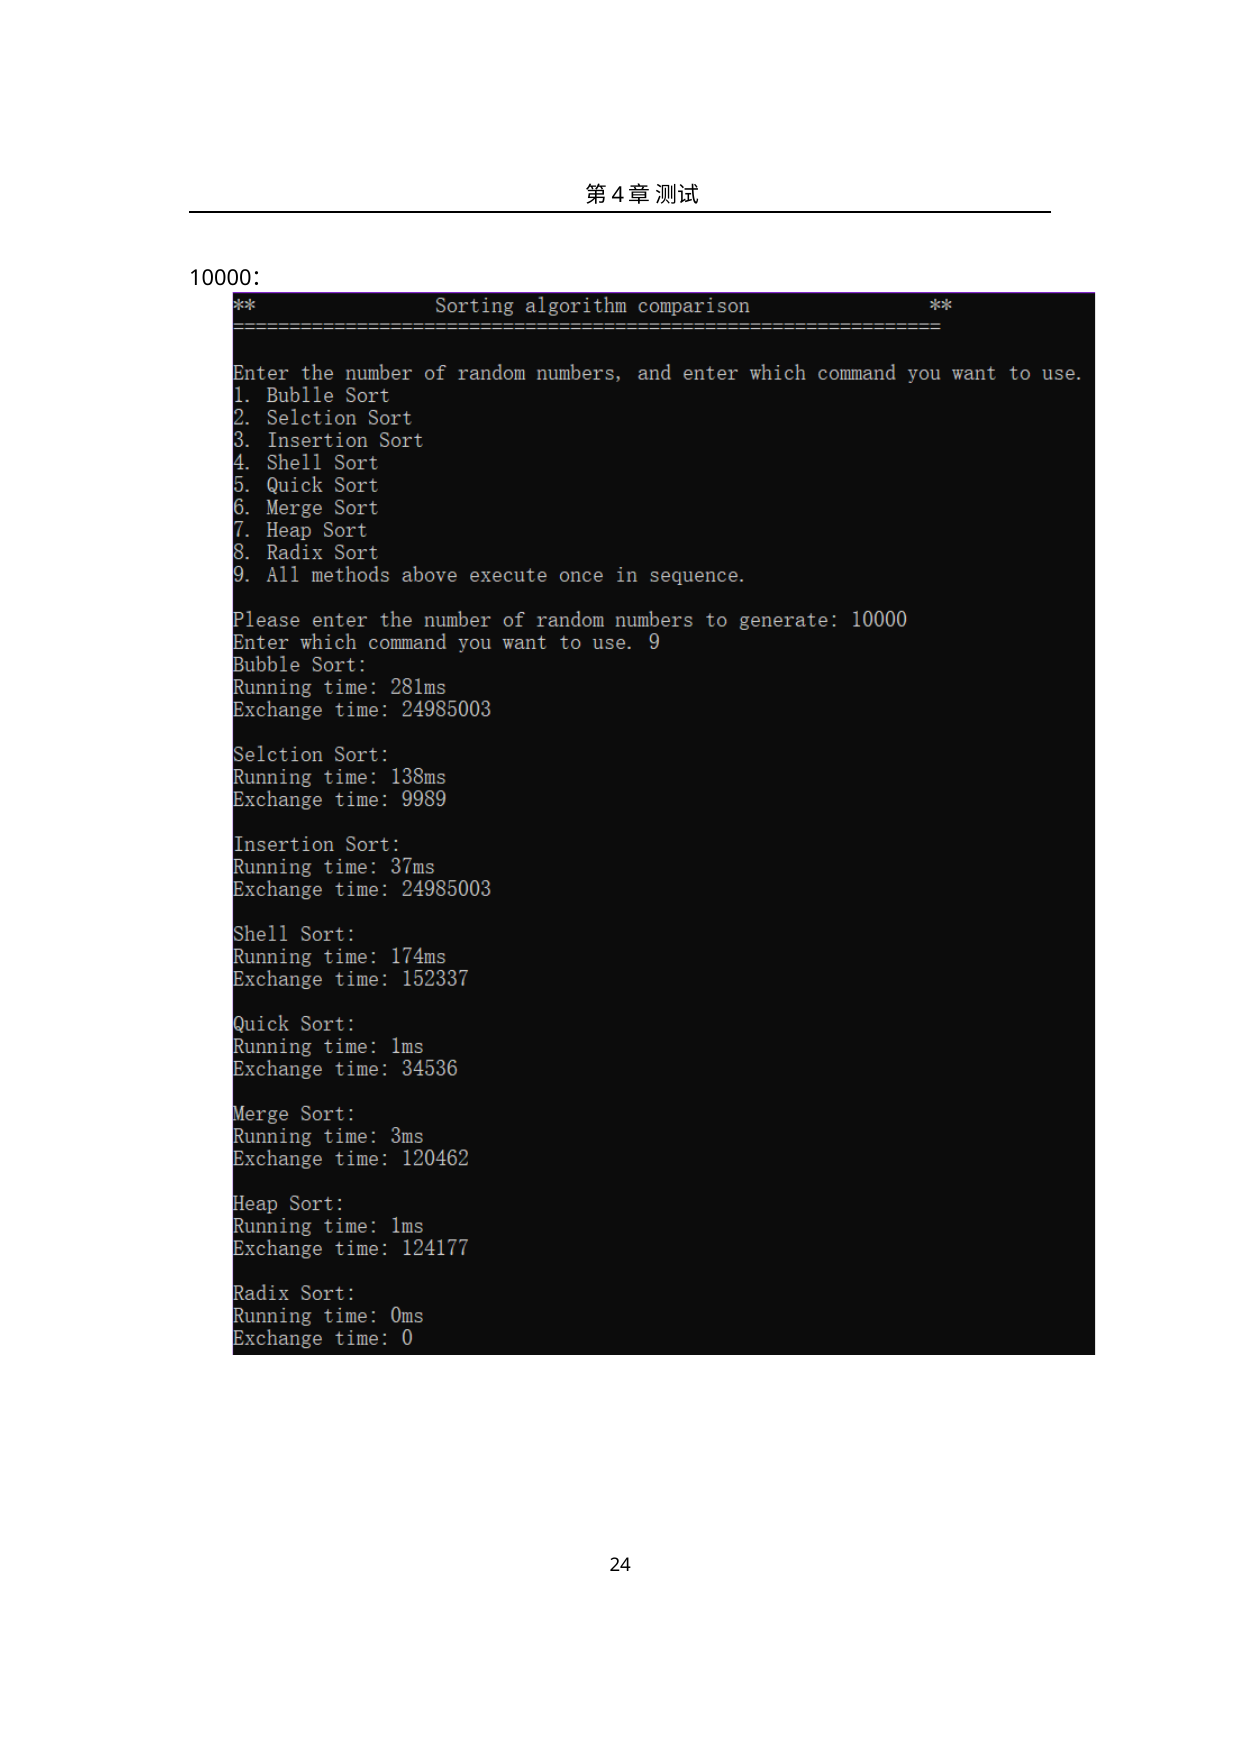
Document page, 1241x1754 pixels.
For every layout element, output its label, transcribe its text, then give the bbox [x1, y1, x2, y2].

picture [232, 292, 1096, 1355]
text 10000： [189, 259, 1051, 292]
